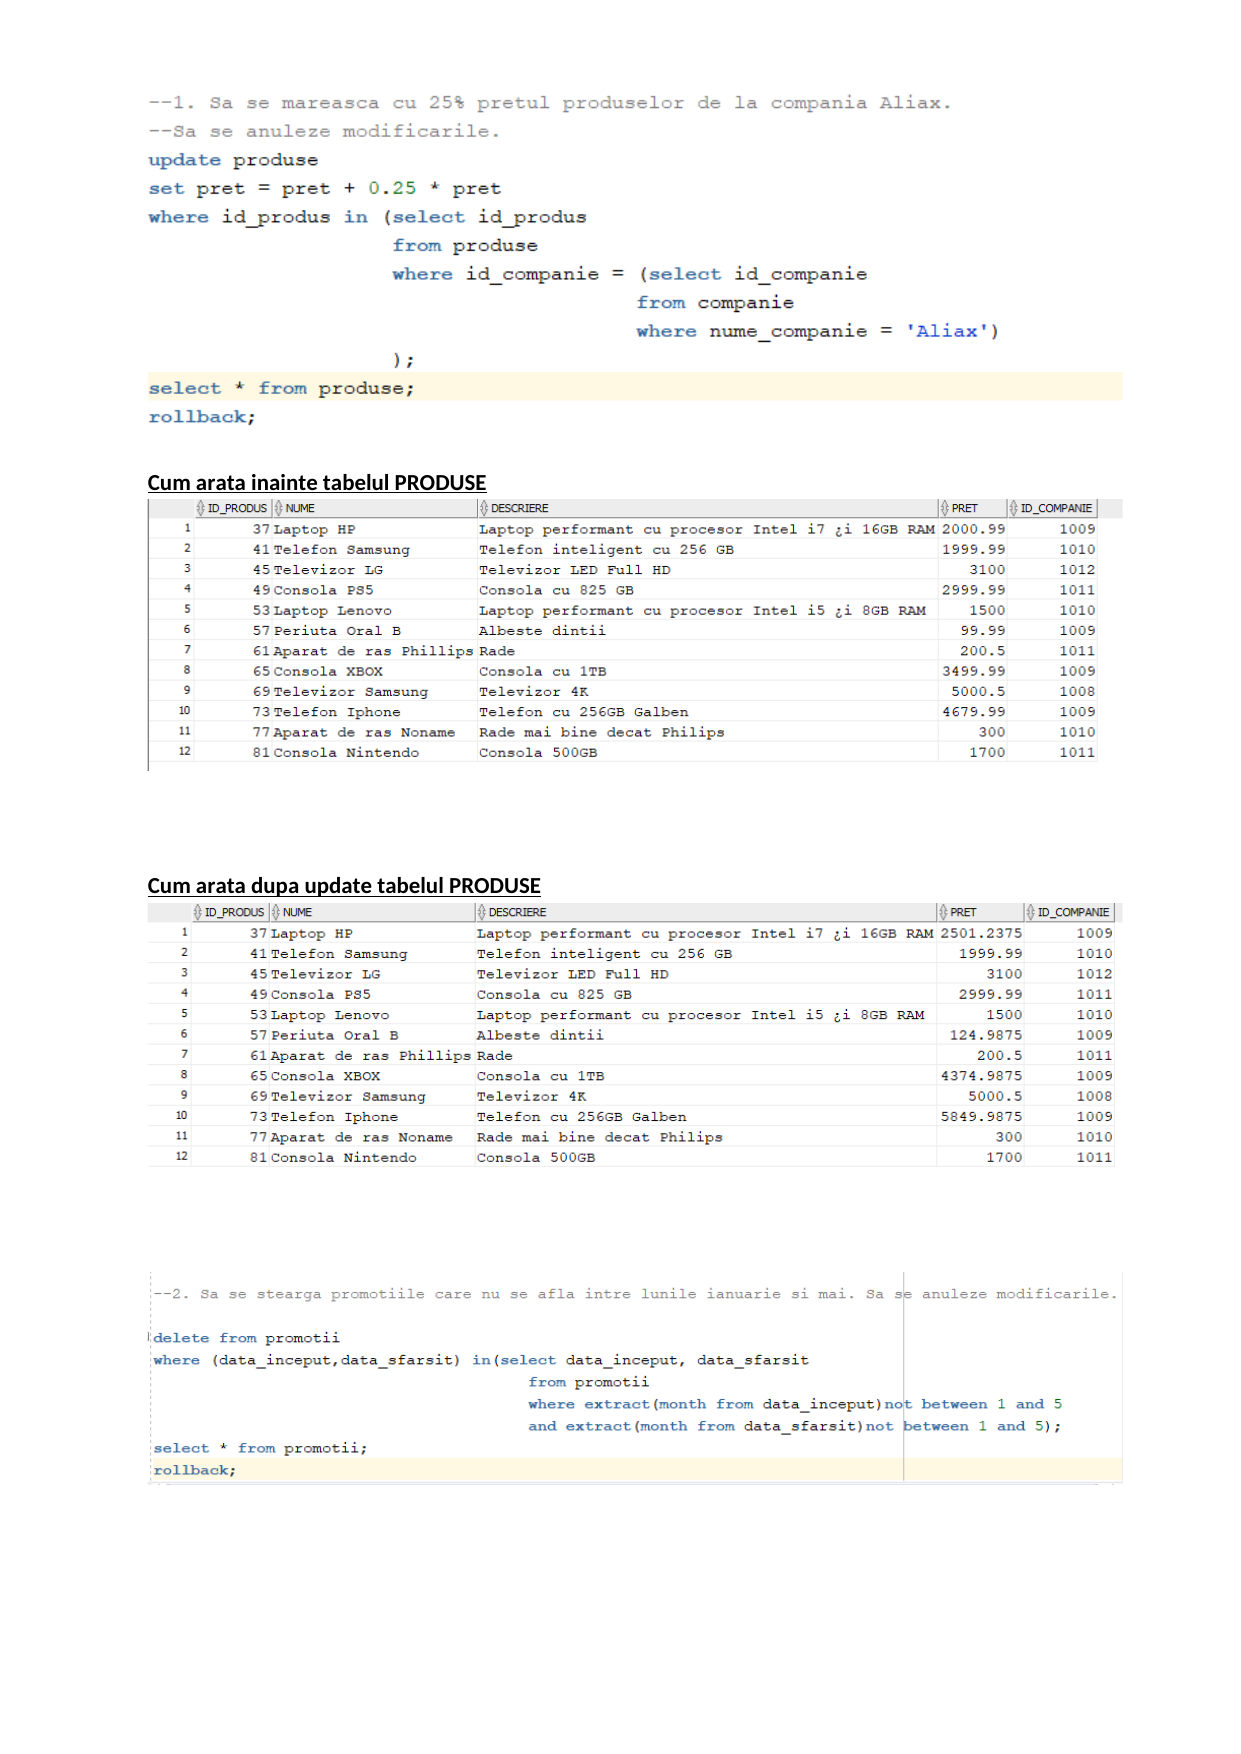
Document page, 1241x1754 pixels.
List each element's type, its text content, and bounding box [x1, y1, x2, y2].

picture [147, 499, 1123, 771]
picture [147, 903, 1123, 1172]
picture [147, 1272, 1123, 1485]
text Cum arata inainte tabelul PRODUSE [148, 468, 1152, 496]
picture [147, 88, 1123, 432]
text Cum arata dupa update tabelul PRODUSE [148, 872, 1152, 899]
